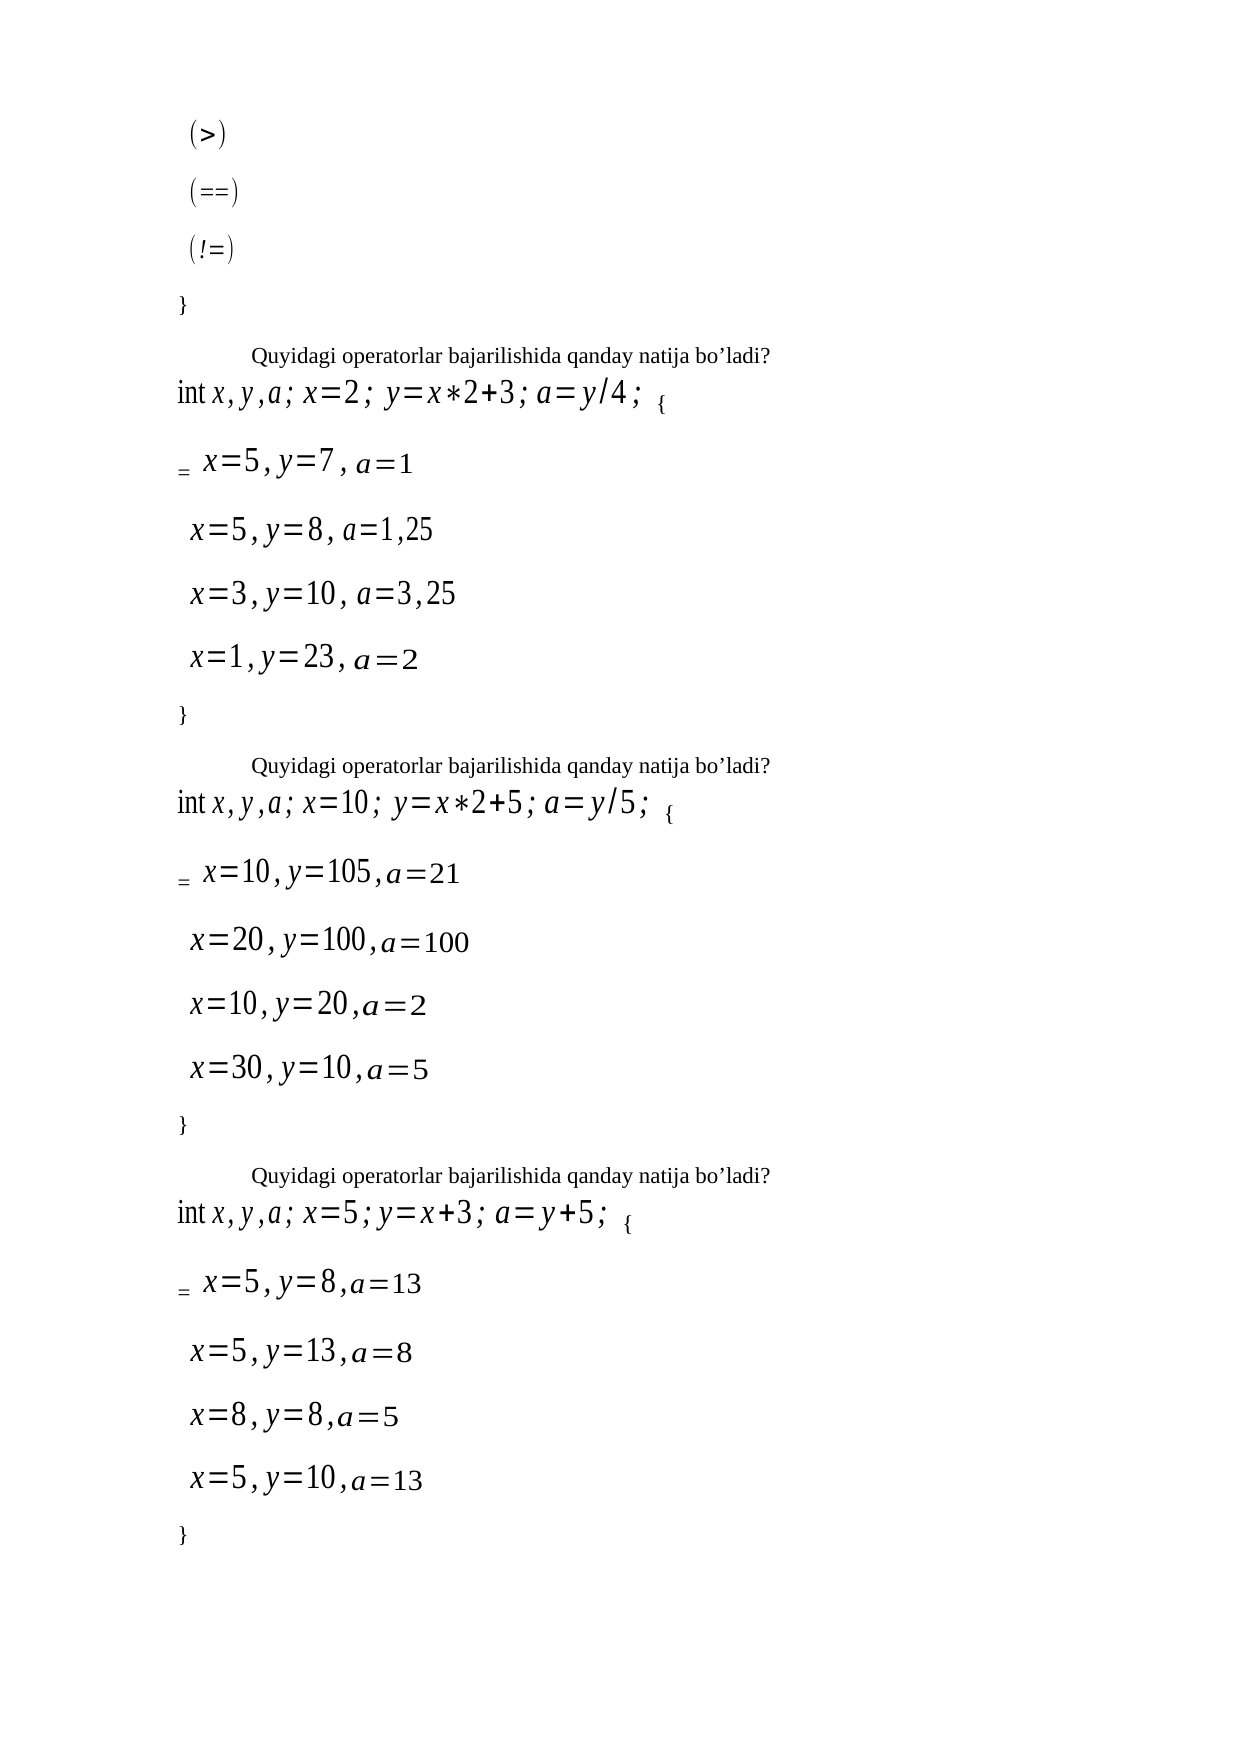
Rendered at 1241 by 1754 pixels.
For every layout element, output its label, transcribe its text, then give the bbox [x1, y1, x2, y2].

text } [177, 291, 1152, 317]
text Quyidagi operatorlar bajarilishida qanday natija bo’ladi? { [177, 752, 1152, 827]
text = [177, 441, 1152, 485]
text = [177, 1262, 1152, 1306]
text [177, 1162, 1152, 1237]
text Quyidagi operatorlar bajarilishida qanday natija bo’ladi? { [177, 342, 1152, 416]
text } [177, 1522, 1152, 1548]
text } [177, 701, 1152, 727]
text = [177, 851, 1152, 895]
text } [177, 1111, 1152, 1138]
